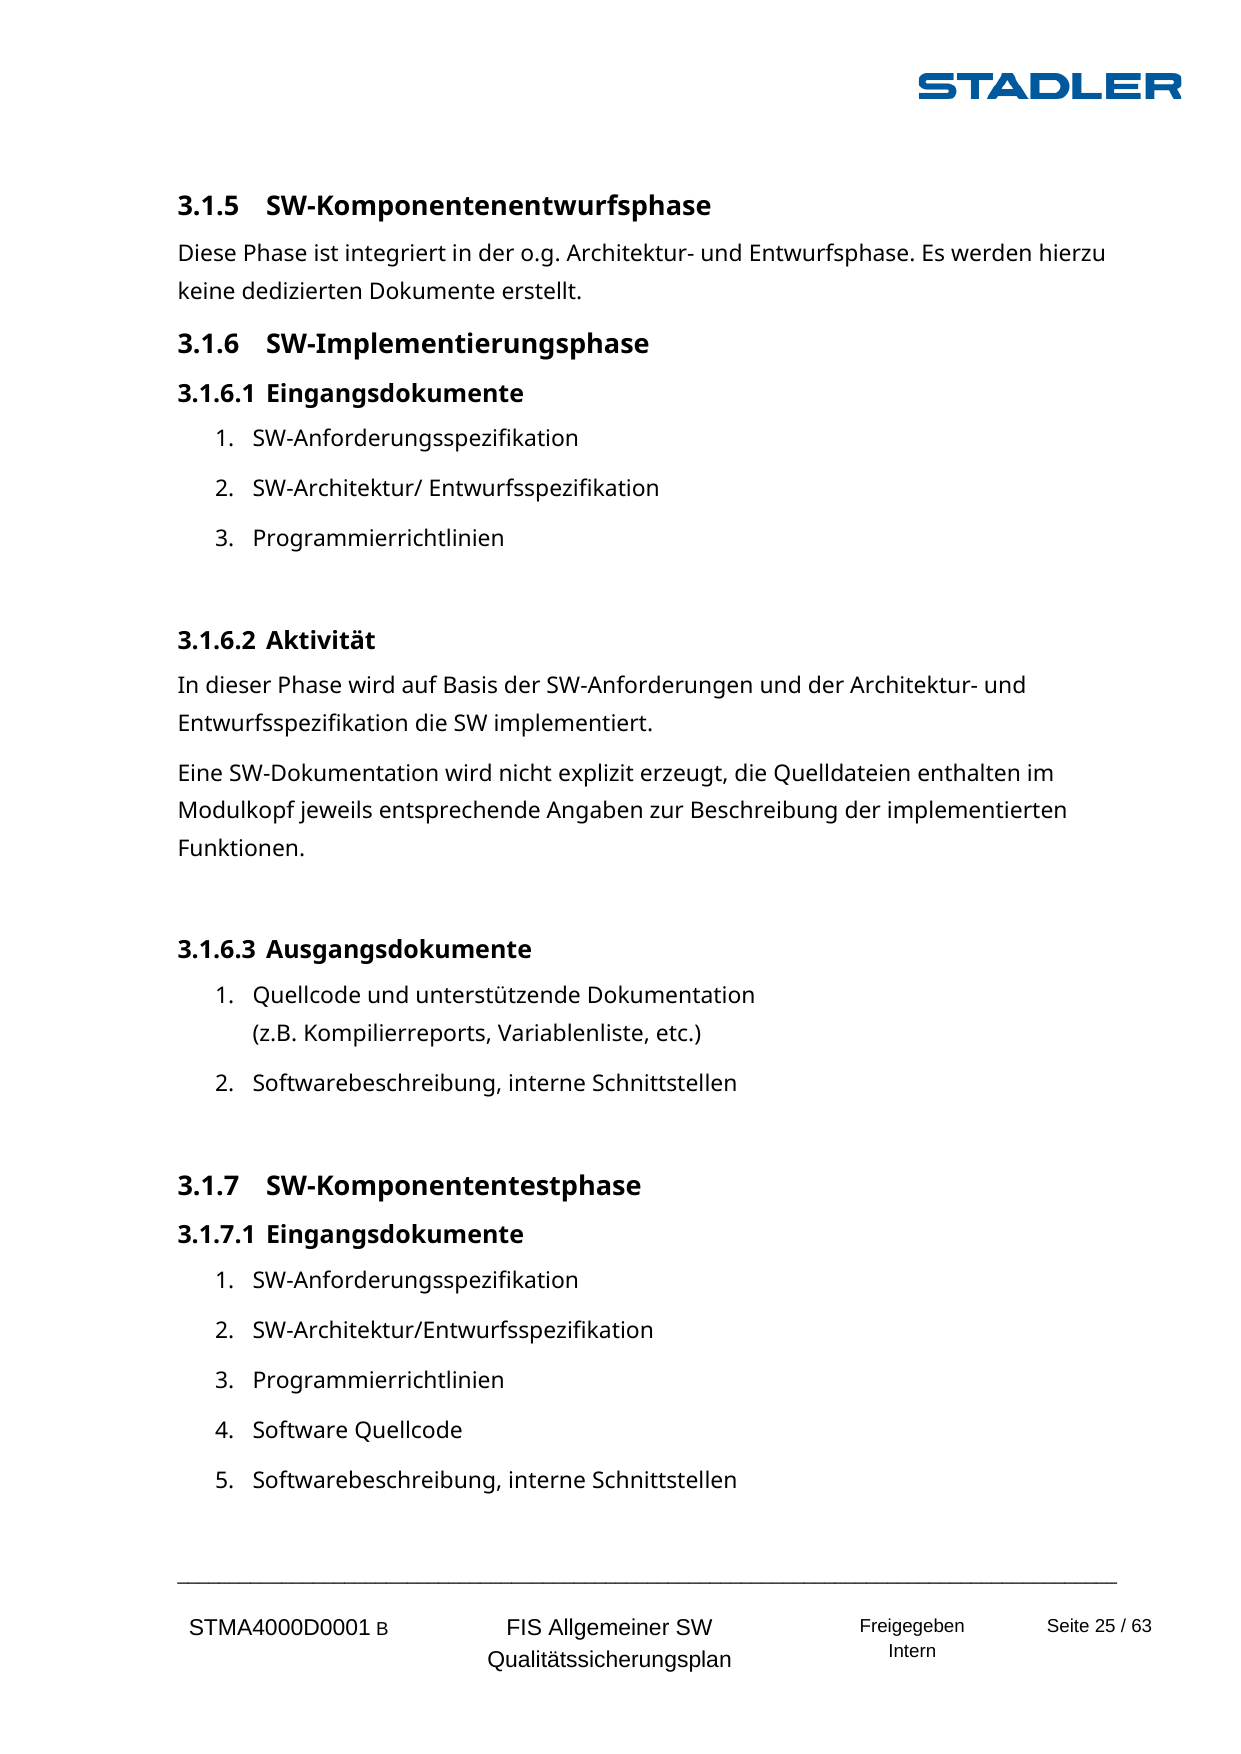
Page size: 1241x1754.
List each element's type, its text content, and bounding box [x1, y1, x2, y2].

list SW-Architektur/Entwurfsspezifikation [215, 1314, 1122, 1345]
list Software Quellcode [215, 1414, 1122, 1445]
text In dieser Phase wird auf Basis der SW-Anforderungen und der Architektur- und Entwurfsspezifikation die SW implementiert. [177, 669, 1122, 738]
subtitle SW-Komponentenentwurfsphase [177, 187, 1122, 224]
list SW-Anforderungsspezifikation [215, 422, 1122, 453]
subtitle Ausgangsdokumente [177, 932, 1122, 966]
list Softwarebeschreibung, interne Schnittstellen [215, 1464, 1122, 1495]
subtitle Eingangsdokumente [177, 1217, 1122, 1251]
subtitle SW-Komponententestphase [177, 1166, 1122, 1203]
subtitle Aktivität [177, 622, 1122, 656]
list SW-Anforderungsspezifikation [215, 1264, 1122, 1295]
text Eine SW-Dokumentation wird nicht explizit erzeugt, die Quelldateien enthalten im Modulkopf jeweils entsprechende Angaben zur Beschreibung der implementierten Funktionen. [177, 757, 1122, 863]
picture [918, 73, 1182, 99]
list Programmierrichtlinien [215, 522, 1122, 553]
list Softwarebeschreibung, interne Schnittstellen [215, 1066, 1122, 1098]
subtitle Eingangsdokumente [177, 375, 1122, 409]
list Programmierrichtlinien [215, 1364, 1122, 1395]
list SW-Architektur/ Entwurfsspezifikation [215, 472, 1122, 503]
subtitle SW-Implementierungsphase [177, 325, 1122, 362]
list Quellcode und unterstützende Dokumentation (z.B. Kompilierreports, Variablenliste, etc.) [215, 979, 1122, 1048]
text Diese Phase ist integriert in der o.g. Architektur- und Entwurfsphase. Es werden hierzu keine dedizierten Dokumente erstellt. [177, 237, 1122, 306]
